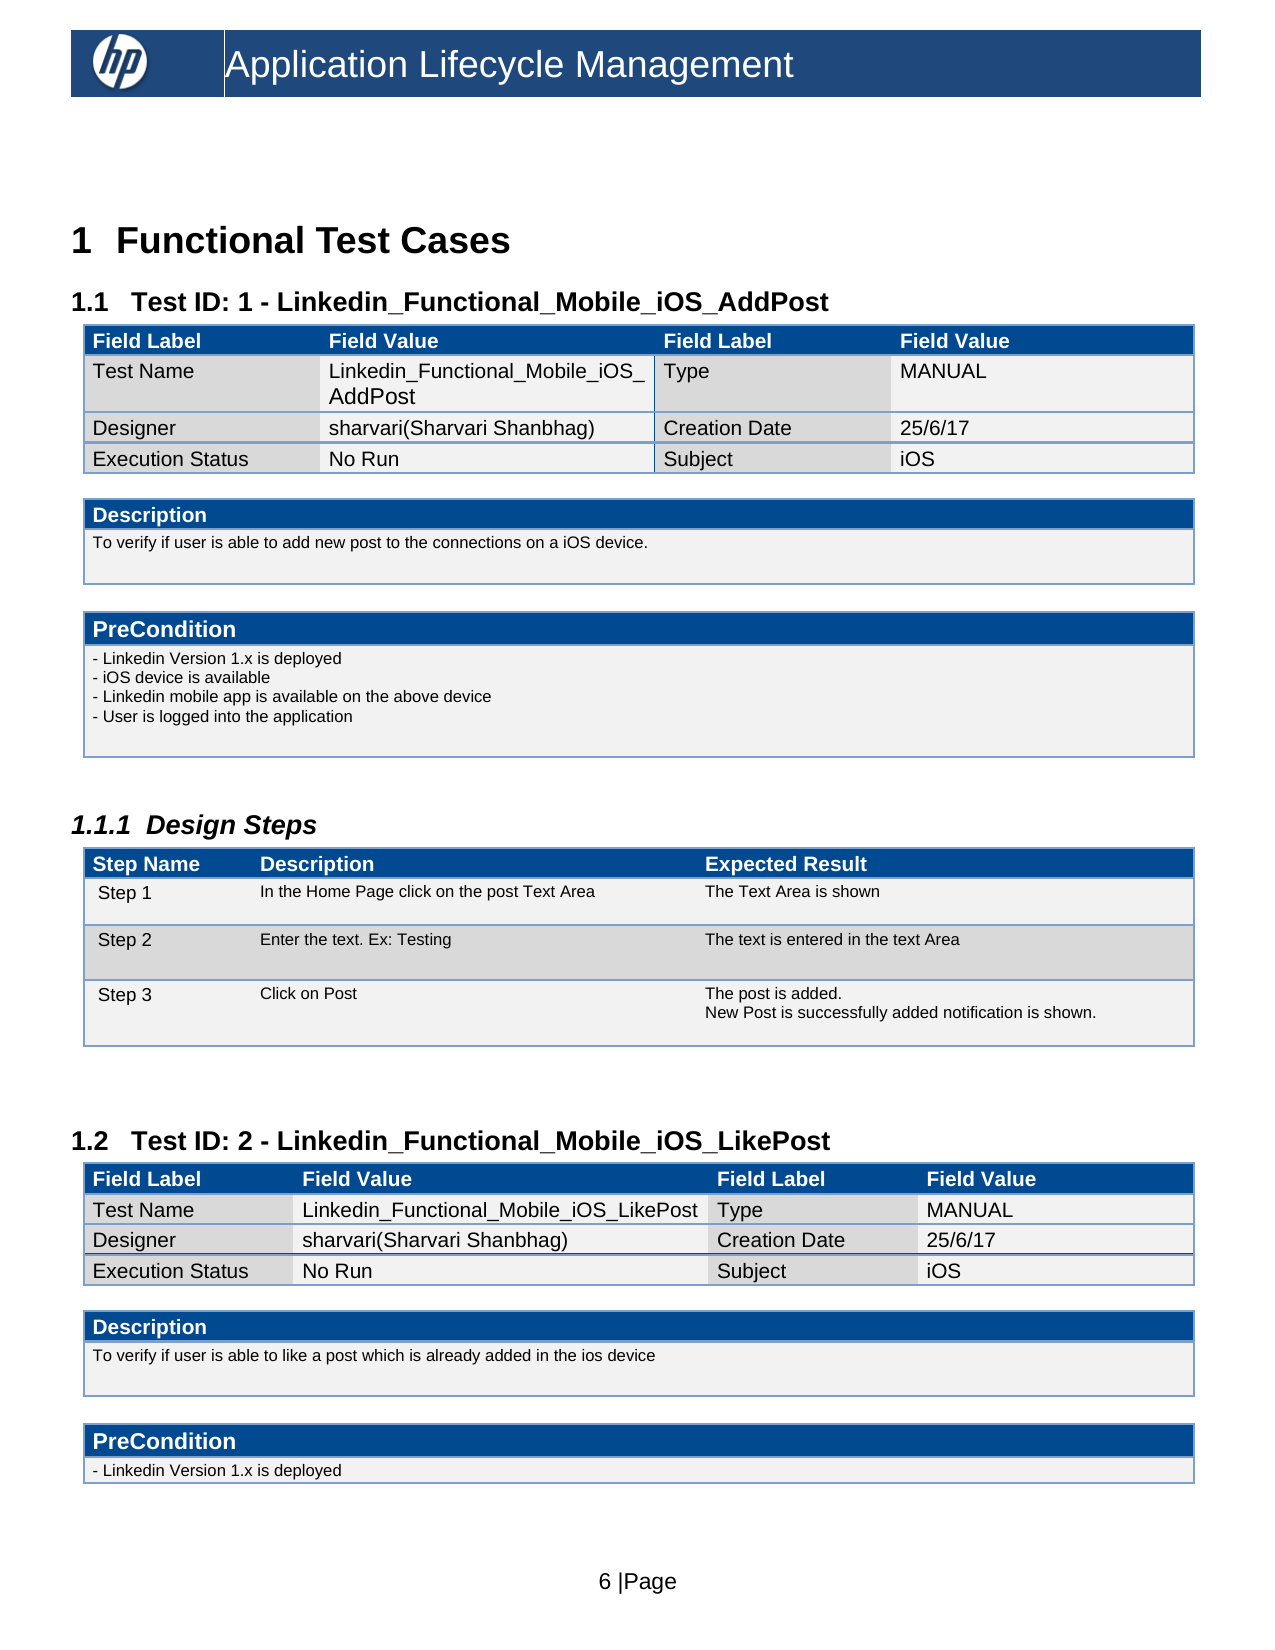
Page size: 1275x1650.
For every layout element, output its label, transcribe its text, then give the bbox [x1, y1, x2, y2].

table_cell Type [655, 356, 891, 411]
table_header Field Label [85, 326, 320, 354]
table_cell Step 2 [85, 926, 251, 979]
table_header Description [85, 500, 1193, 528]
table_header Field Value [918, 1164, 1193, 1193]
table_cell sharvari(Sharvari Shanbhag) [293, 1225, 708, 1253]
table_cell iOS [918, 1256, 1193, 1284]
table_cell iOS [891, 444, 1193, 472]
table_cell The Text Area is shown [696, 879, 1193, 924]
table_cell The text is entered in the text Area [696, 926, 1193, 979]
table_cell Test Name [85, 356, 320, 411]
table_header PreCondition [85, 1425, 1193, 1456]
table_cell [85, 1458, 1193, 1482]
table_cell To verify if user is able to add new post to the connections on a iOS device. [85, 530, 1193, 583]
table_cell Creation Date [655, 413, 891, 441]
subtitle Design Steps [71, 809, 1204, 840]
table_cell Subject [655, 444, 891, 472]
table_cell Execution Status [85, 1256, 293, 1284]
table_cell Linkedin_Functional_Mobile_iOS_LikePost [293, 1195, 708, 1223]
table_cell 25/6/17 [891, 413, 1193, 441]
table_cell Execution Status [85, 444, 320, 472]
subtitle Test ID: 2 - Linkedin_Functional_Mobile_iOS_LikePost [71, 1125, 1204, 1156]
table_cell The post is added. New Post is successfully added notification is shown. [696, 981, 1193, 1045]
table_cell Step 1 [85, 879, 251, 924]
table_header Expected Result [696, 849, 1193, 877]
subtitle Functional Test Cases [71, 218, 1204, 261]
table_header Description [251, 849, 696, 877]
table_cell Subject [708, 1256, 918, 1284]
subtitle Test ID: 1 - Linkedin_Functional_Mobile_iOS_AddPost [71, 286, 1204, 317]
table_cell No Run [320, 444, 654, 472]
table_cell sharvari(Sharvari Shanbhag) [320, 413, 654, 441]
picture [90, 32, 152, 95]
table_cell Enter the text. Ex: Testing [251, 926, 696, 979]
table_header PreCondition [85, 613, 1193, 644]
table_header Field Label [708, 1164, 918, 1193]
table_cell - Linkedin Version 1.x is deployed - iOS device is available - Linkedin mobile app is available on the above device - User is logged into the application [85, 646, 1193, 756]
table_cell MANUAL [918, 1195, 1193, 1223]
table_cell Test Name [85, 1195, 293, 1223]
table_cell In the Home Page click on the post Text Area [251, 879, 696, 924]
table_cell 25/6/17 [918, 1225, 1193, 1253]
table_header Field Value [293, 1164, 708, 1193]
table_header Field Label [655, 326, 891, 354]
table_header Step Name [85, 849, 251, 877]
table_cell To verify if user is able to like a post which is already added in the ios device [85, 1343, 1193, 1395]
table_cell Click on Post [251, 981, 696, 1045]
table_header Field Value [891, 326, 1193, 354]
table_cell Creation Date [708, 1225, 918, 1253]
table_cell Step 3 [85, 981, 251, 1045]
table_cell No Run [293, 1256, 708, 1284]
table_cell Designer [85, 1225, 293, 1253]
table_header Description [85, 1312, 1193, 1340]
table_cell Type [708, 1195, 918, 1223]
table_cell Designer [85, 413, 320, 441]
table_header Field Label [85, 1164, 293, 1193]
table_cell MANUAL [891, 356, 1193, 411]
table_cell Linkedin_Functional_Mobile_iOS_ AddPost [320, 356, 654, 411]
table_header Field Value [320, 326, 654, 354]
